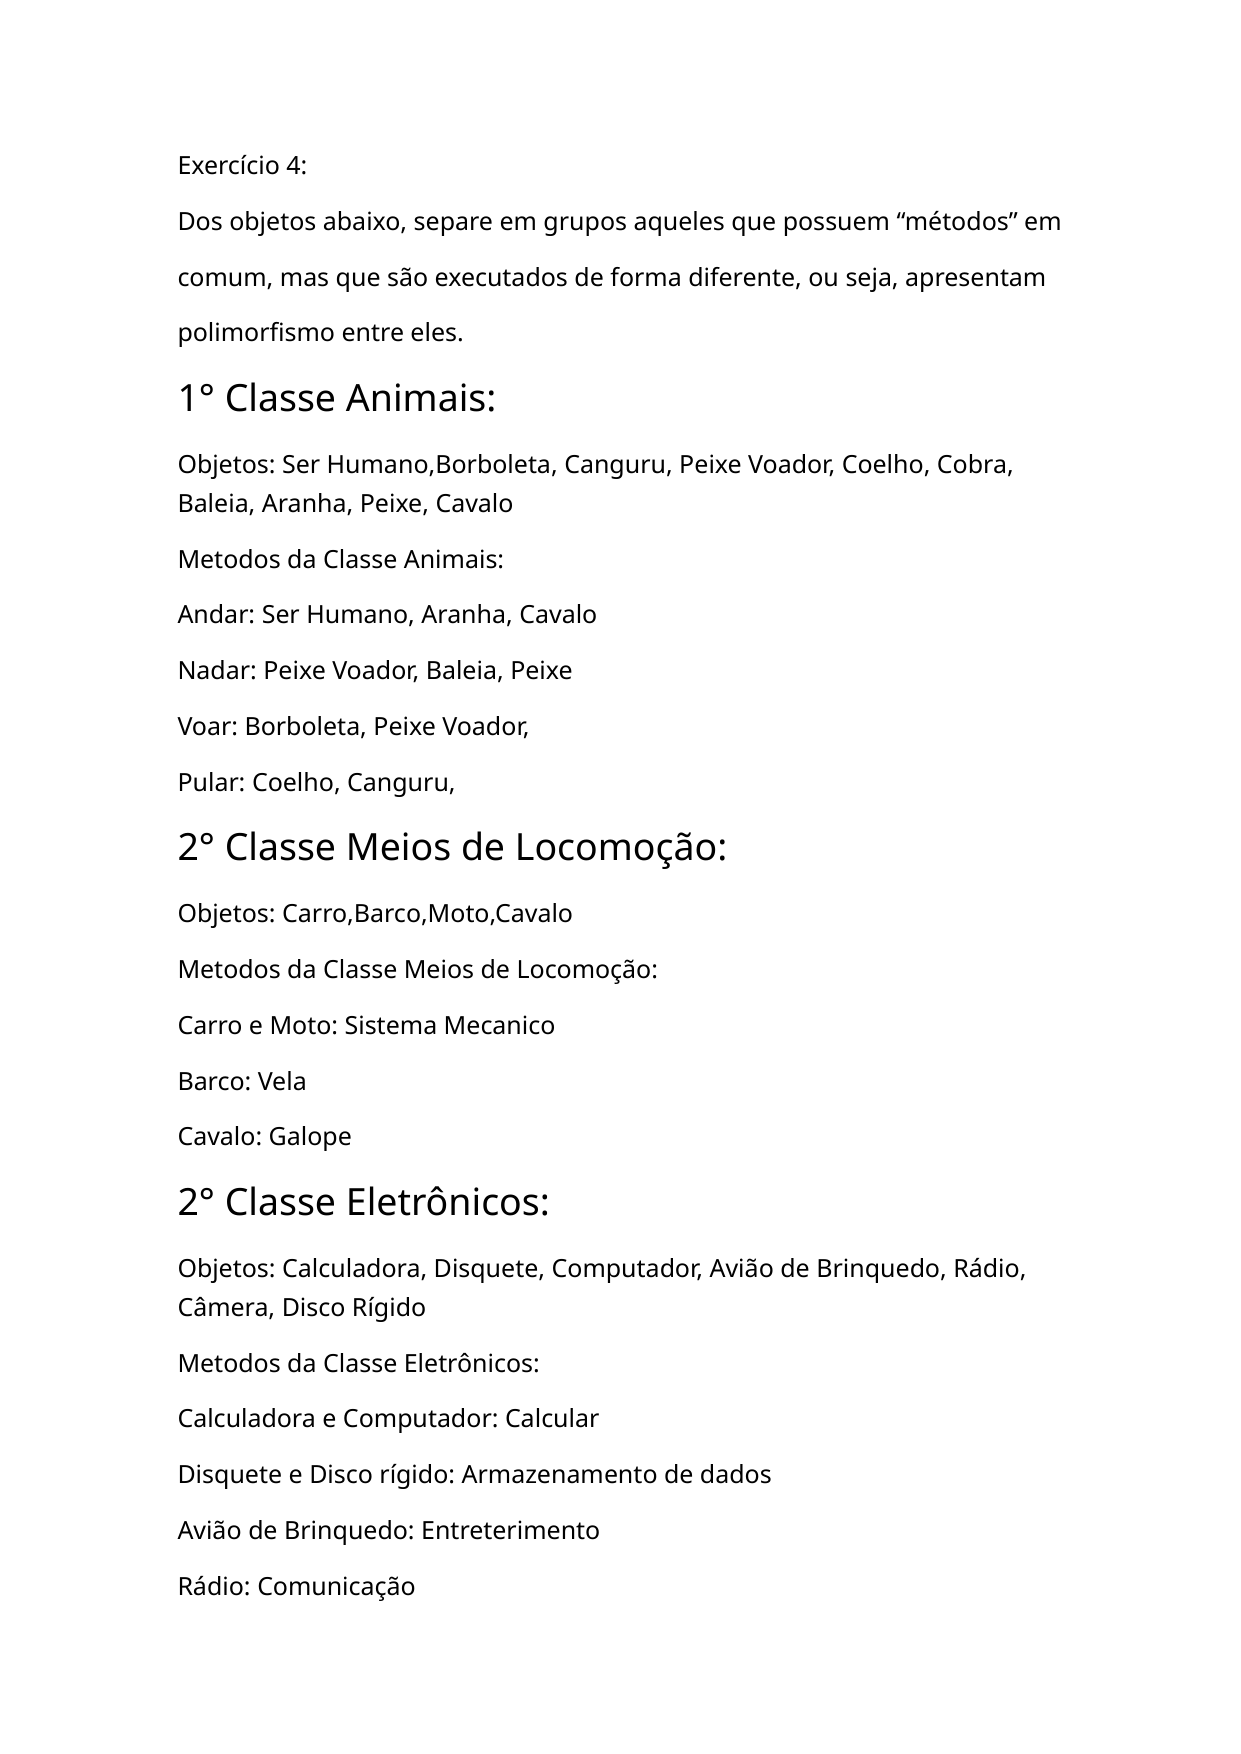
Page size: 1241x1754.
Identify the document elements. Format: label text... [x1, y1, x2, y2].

text Voar: Borboleta, Peixe Voador, [177, 709, 1063, 743]
text 2° Classe Eletrônicos: [177, 1175, 1063, 1226]
text Objetos: Carro,Barco,Moto,Cavalo [177, 896, 1063, 930]
text comum, mas que são executados de forma diferente, ou seja, apresentam [177, 259, 1063, 293]
text Exercício 4: [177, 148, 1063, 182]
text Andar: Ser Humano, Aranha, Cavalo [177, 597, 1063, 631]
text Metodos da Classe Meios de Locomoção: [177, 952, 1063, 986]
text 2° Classe Meios de Locomoção: [177, 820, 1063, 871]
text Nadar: Peixe Voador, Baleia, Peixe [177, 653, 1063, 687]
text Dos objetos abaixo, separe em grupos aqueles que possuem “métodos” em [177, 203, 1063, 237]
text Pular: Coelho, Canguru, [177, 764, 1063, 799]
text Barco: Vela [177, 1063, 1063, 1097]
text Metodos da Classe Animais: [177, 541, 1063, 575]
text Calculadora e Computador: Calcular [177, 1401, 1063, 1435]
text Cavalo: Galope [177, 1119, 1063, 1153]
text Avião de Brinquedo: Entreterimento [177, 1513, 1063, 1547]
text Rádio: Comunicação [177, 1568, 1063, 1603]
text Objetos: Calculadora, Disquete, Computador, Avião de Brinquedo, Rádio, Câmera, Disco Rígido [177, 1250, 1063, 1323]
text Disquete e Disco rígido: Armazenamento de dados [177, 1457, 1063, 1491]
text polimorfismo entre eles. [177, 315, 1063, 349]
text 1° Classe Animais: [177, 371, 1063, 422]
text Metodos da Classe Eletrônicos: [177, 1345, 1063, 1379]
text Carro e Moto: Sistema Mecanico [177, 1007, 1063, 1041]
text Objetos: Ser Humano,Borboleta, Canguru, Peixe Voador, Coelho, Cobra, Baleia, Aranha, Peixe, Cavalo [177, 446, 1063, 519]
